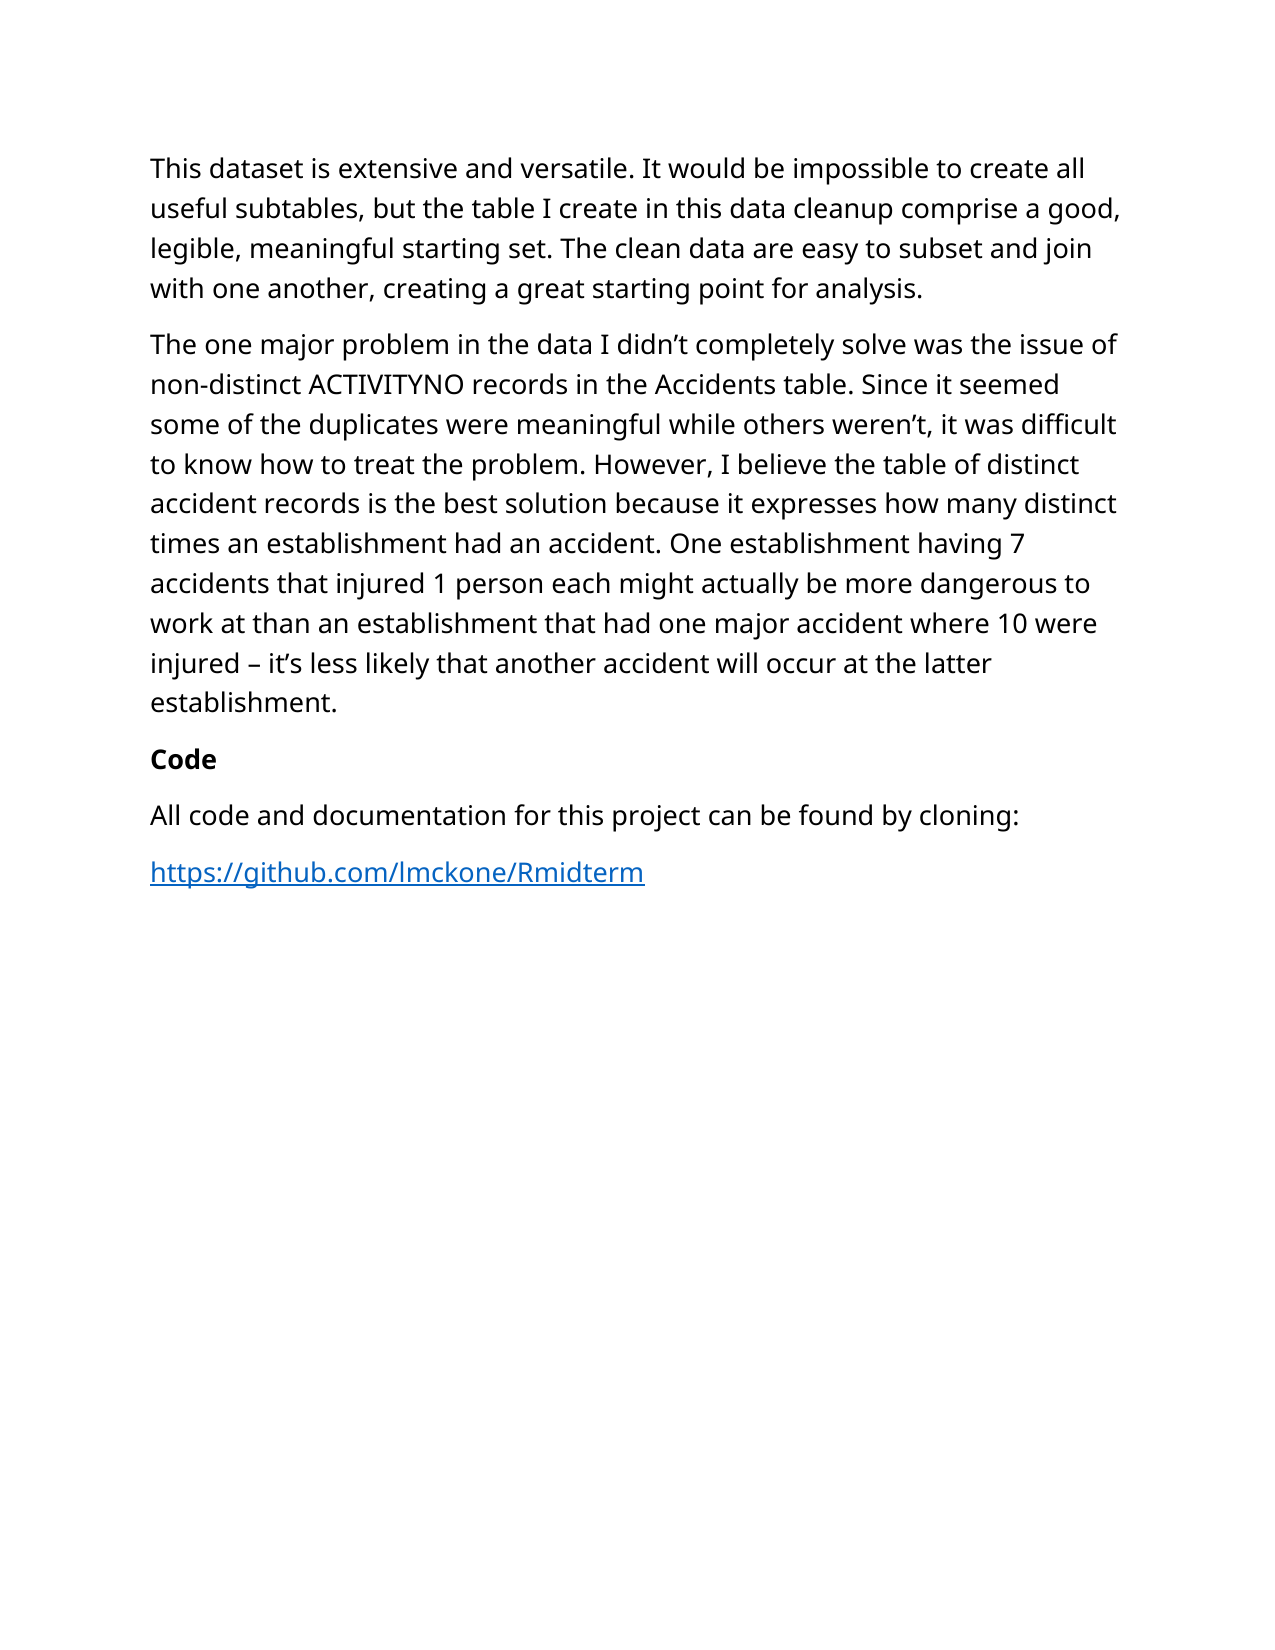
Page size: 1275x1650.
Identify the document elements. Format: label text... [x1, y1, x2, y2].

text Code [150, 740, 1125, 777]
text All code and documentation for this project can be found by cloning: [150, 797, 1125, 834]
text The one major problem in the data I didn’t completely solve was the issue of non-distinct ACTIVITYNO records in the Accidents table. Since it seemed some of the duplicates were meaningful while others weren’t, it was difficult to know how to treat the problem. However, I believe the table of distinct accident records is the best solution because it expresses how many distinct times an establishment had an accident. One establishment having 7 accidents that injured 1 person each might actually be more dangerous to work at than an establishment that had one major accident where 10 were injured – it’s less likely that another accident will occur at the latter establishment. [150, 326, 1125, 721]
text https://github.com/lmckone/Rmidterm [150, 853, 1125, 890]
text This dataset is extensive and versatile. It would be impossible to create all useful subtables, but the table I create in this data cleanup comprise a good, legible, meaningful starting set. The clean data are easy to subset and join with one another, creating a great starting point for analysis. [150, 150, 1125, 306]
